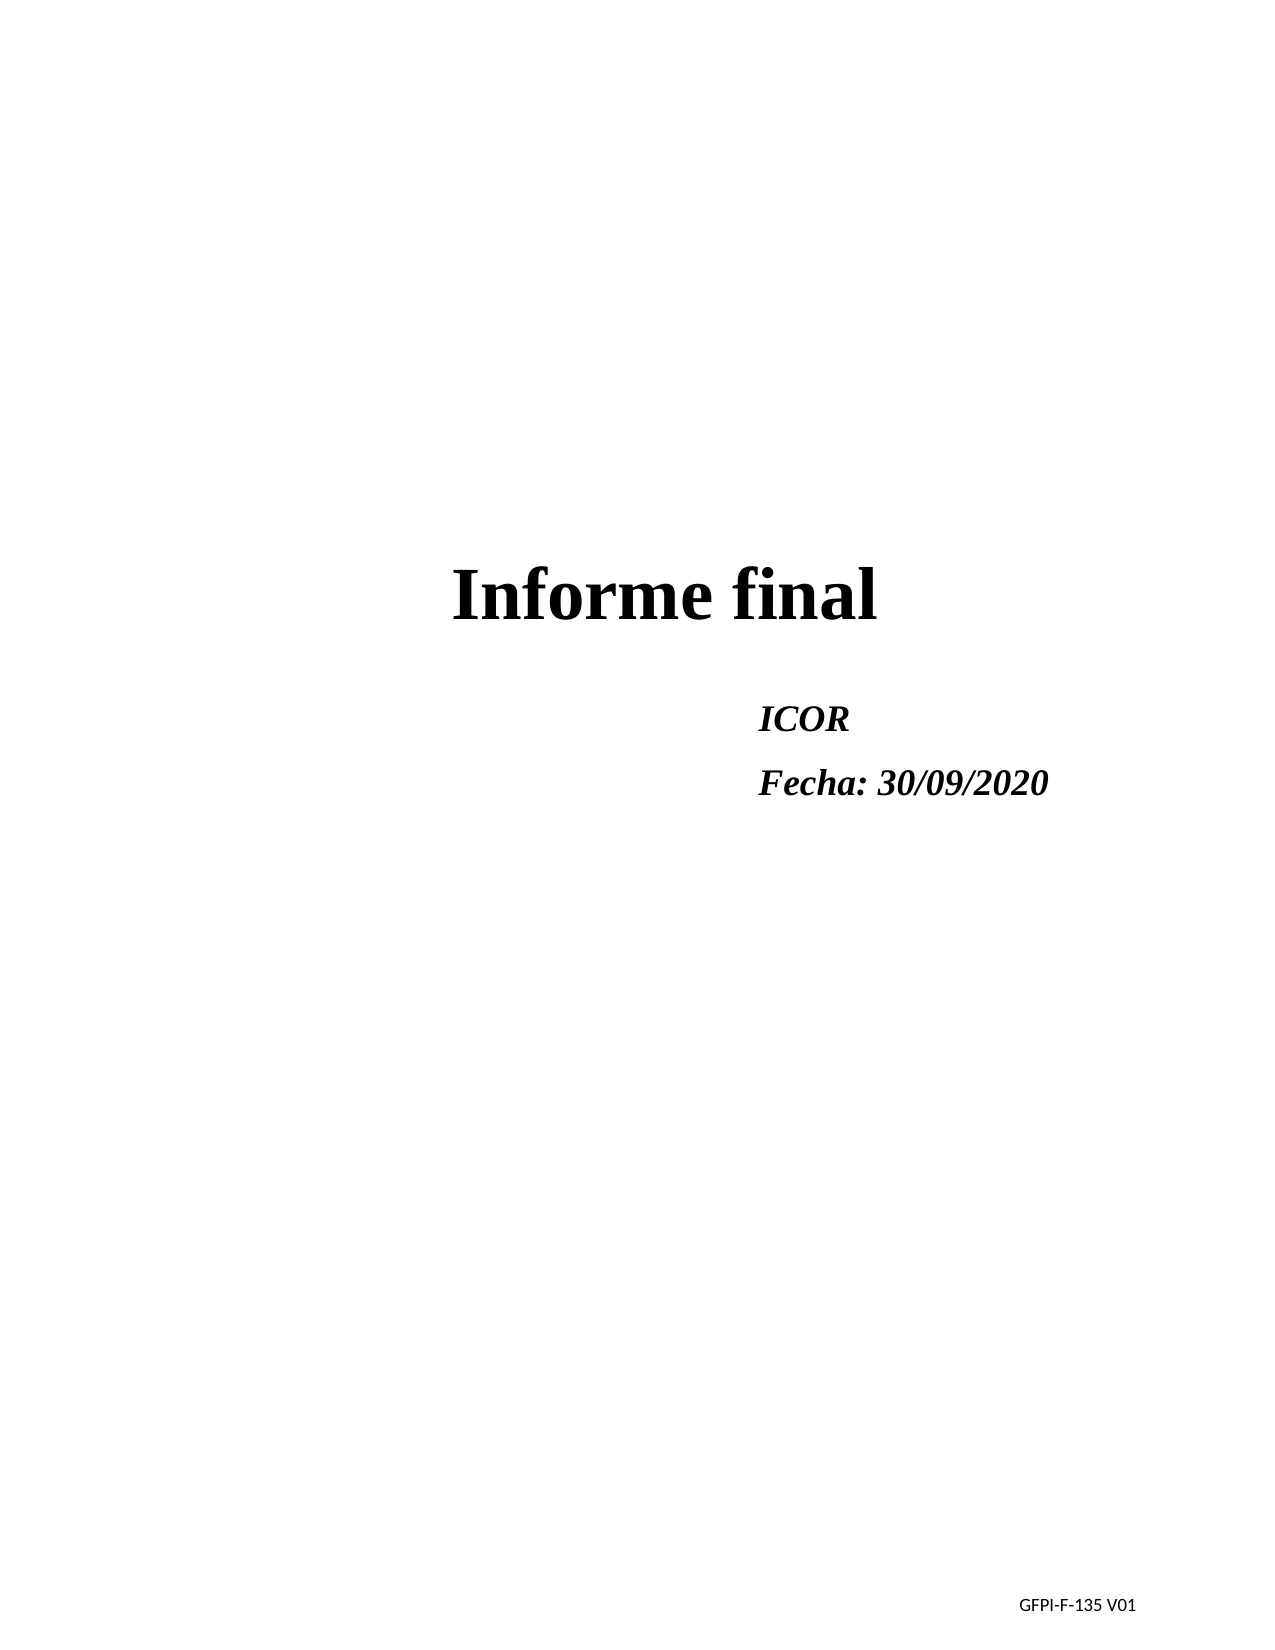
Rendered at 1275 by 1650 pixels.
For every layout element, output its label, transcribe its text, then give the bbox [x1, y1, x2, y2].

title Informe final [162, 549, 1167, 636]
text ICOR [758, 695, 1167, 741]
text Fecha: 30/09/2020 [758, 761, 1167, 804]
